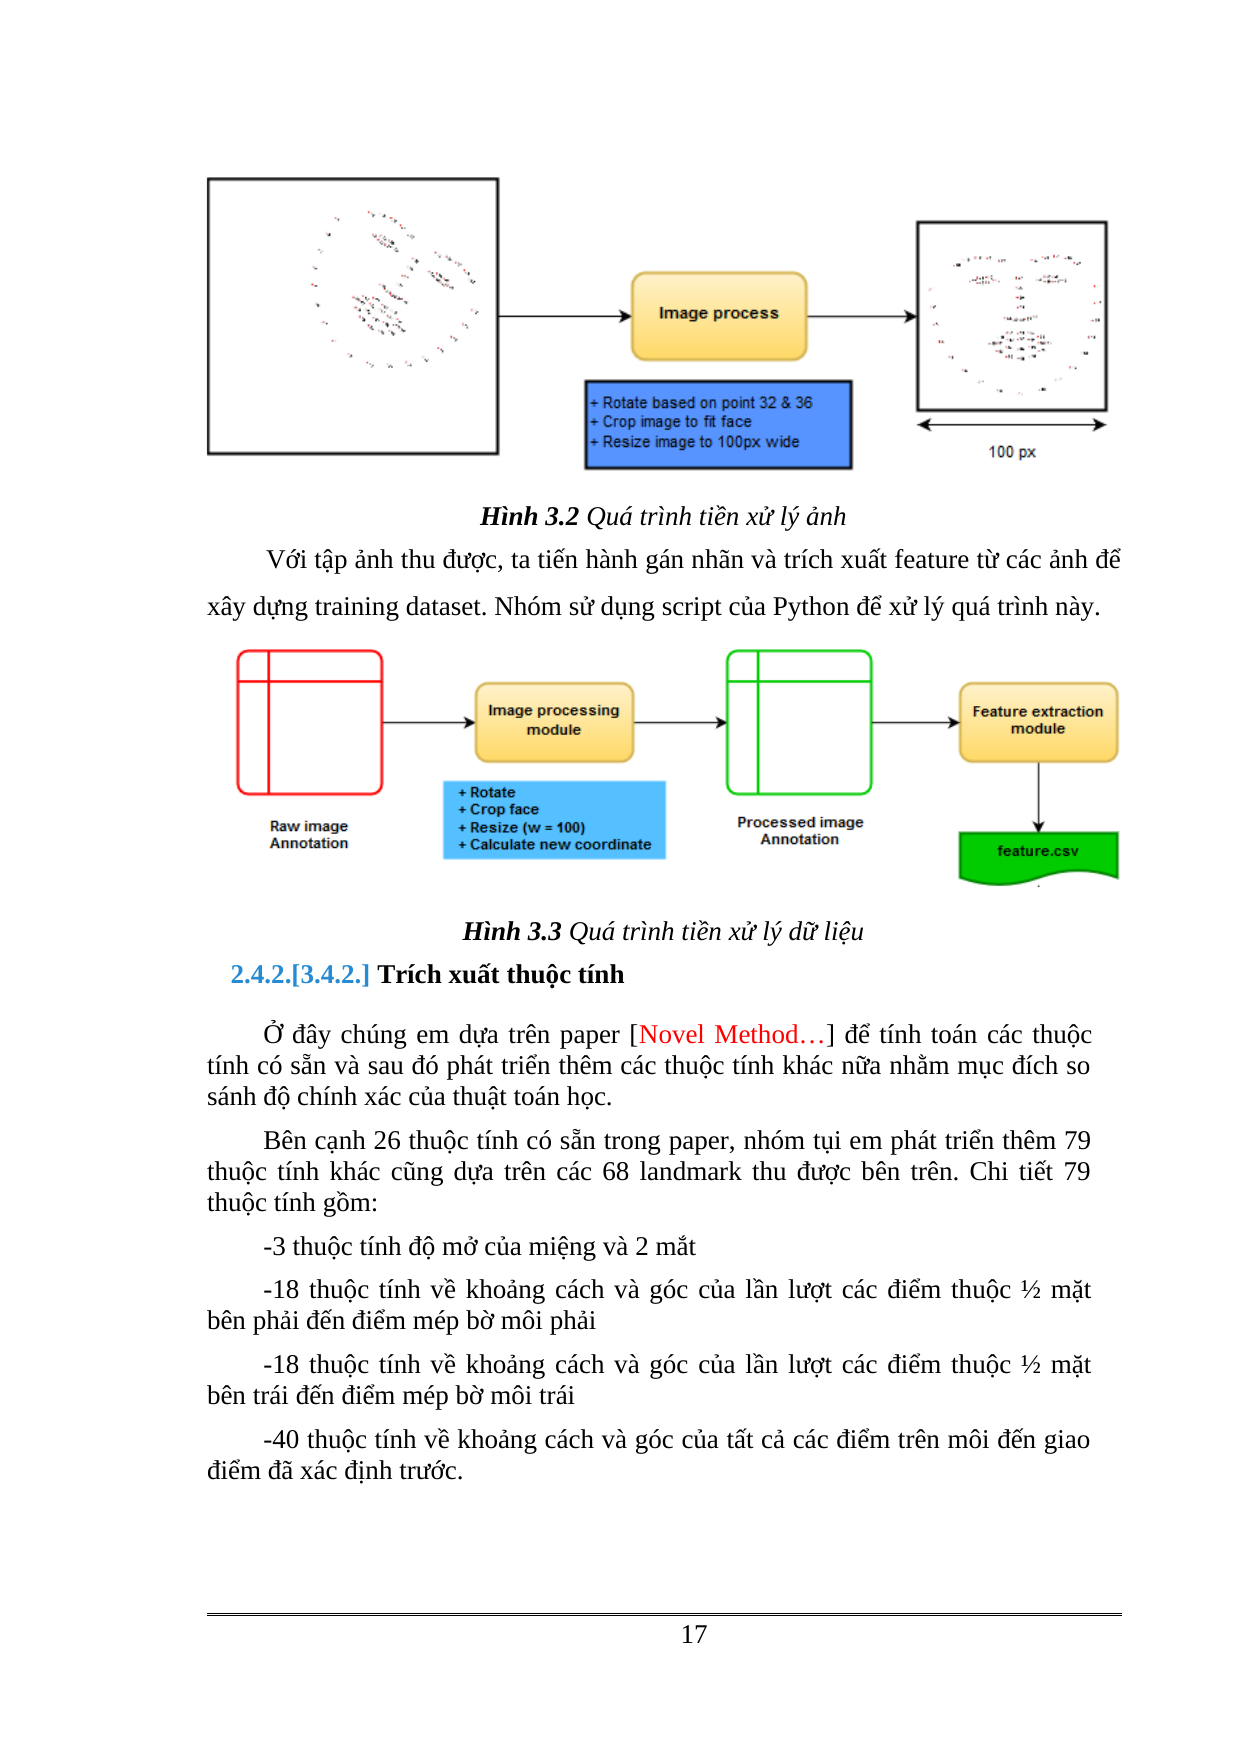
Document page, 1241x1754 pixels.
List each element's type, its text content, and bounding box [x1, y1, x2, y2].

text Bên cạnh 26 thuộc tính có sẵn trong paper, nhóm tụi em phát triển thêm 79 thuộc tính khác cũng dựa trên các 68 landmark thu được bên trên. Chi tiết 79 thuộc tính gồm: [207, 1124, 1092, 1217]
text -3 thuộc tính độ mở của miệng và 2 mắt [207, 1230, 1092, 1261]
text Hình 3.2 Quá trình tiền xử lý ảnh [236, 500, 1092, 531]
text -40 thuộc tính về khoảng cách và góc của tất cả các điểm trên môi đến giao điểm đã xác định trước. [207, 1423, 1092, 1485]
subtitle Trích xuất thuộc tính [230, 959, 1122, 990]
text Với tập ảnh thu được, ta tiến hành gán nhãn và trích xuất feature từ các ảnh để xây dựng training dataset. Nhóm sử dụng script của Python để xử lý quá trình này. [207, 543, 1122, 621]
text Ở đây chúng em dựa trên paper [Novel Method…] để tính toán các thuộc tính có sẵn và sau đó phát triển thêm các thuộc tính khác nữa nhằm mục đích so sánh độ chính xác của thuật toán học. [207, 1018, 1092, 1111]
text -18 thuộc tính về khoảng cách và góc của lần lượt các điểm thuộc ½ mặt bên phải đến điểm mép bờ môi phải [207, 1273, 1092, 1336]
text -18 thuộc tính về khoảng cách và góc của lần lượt các điểm thuộc ½ mặt bên trái đến điểm mép bờ môi trái [207, 1348, 1092, 1410]
text Hình 3.3 Quá trình tiền xử lý dữ liệu [236, 915, 1092, 946]
